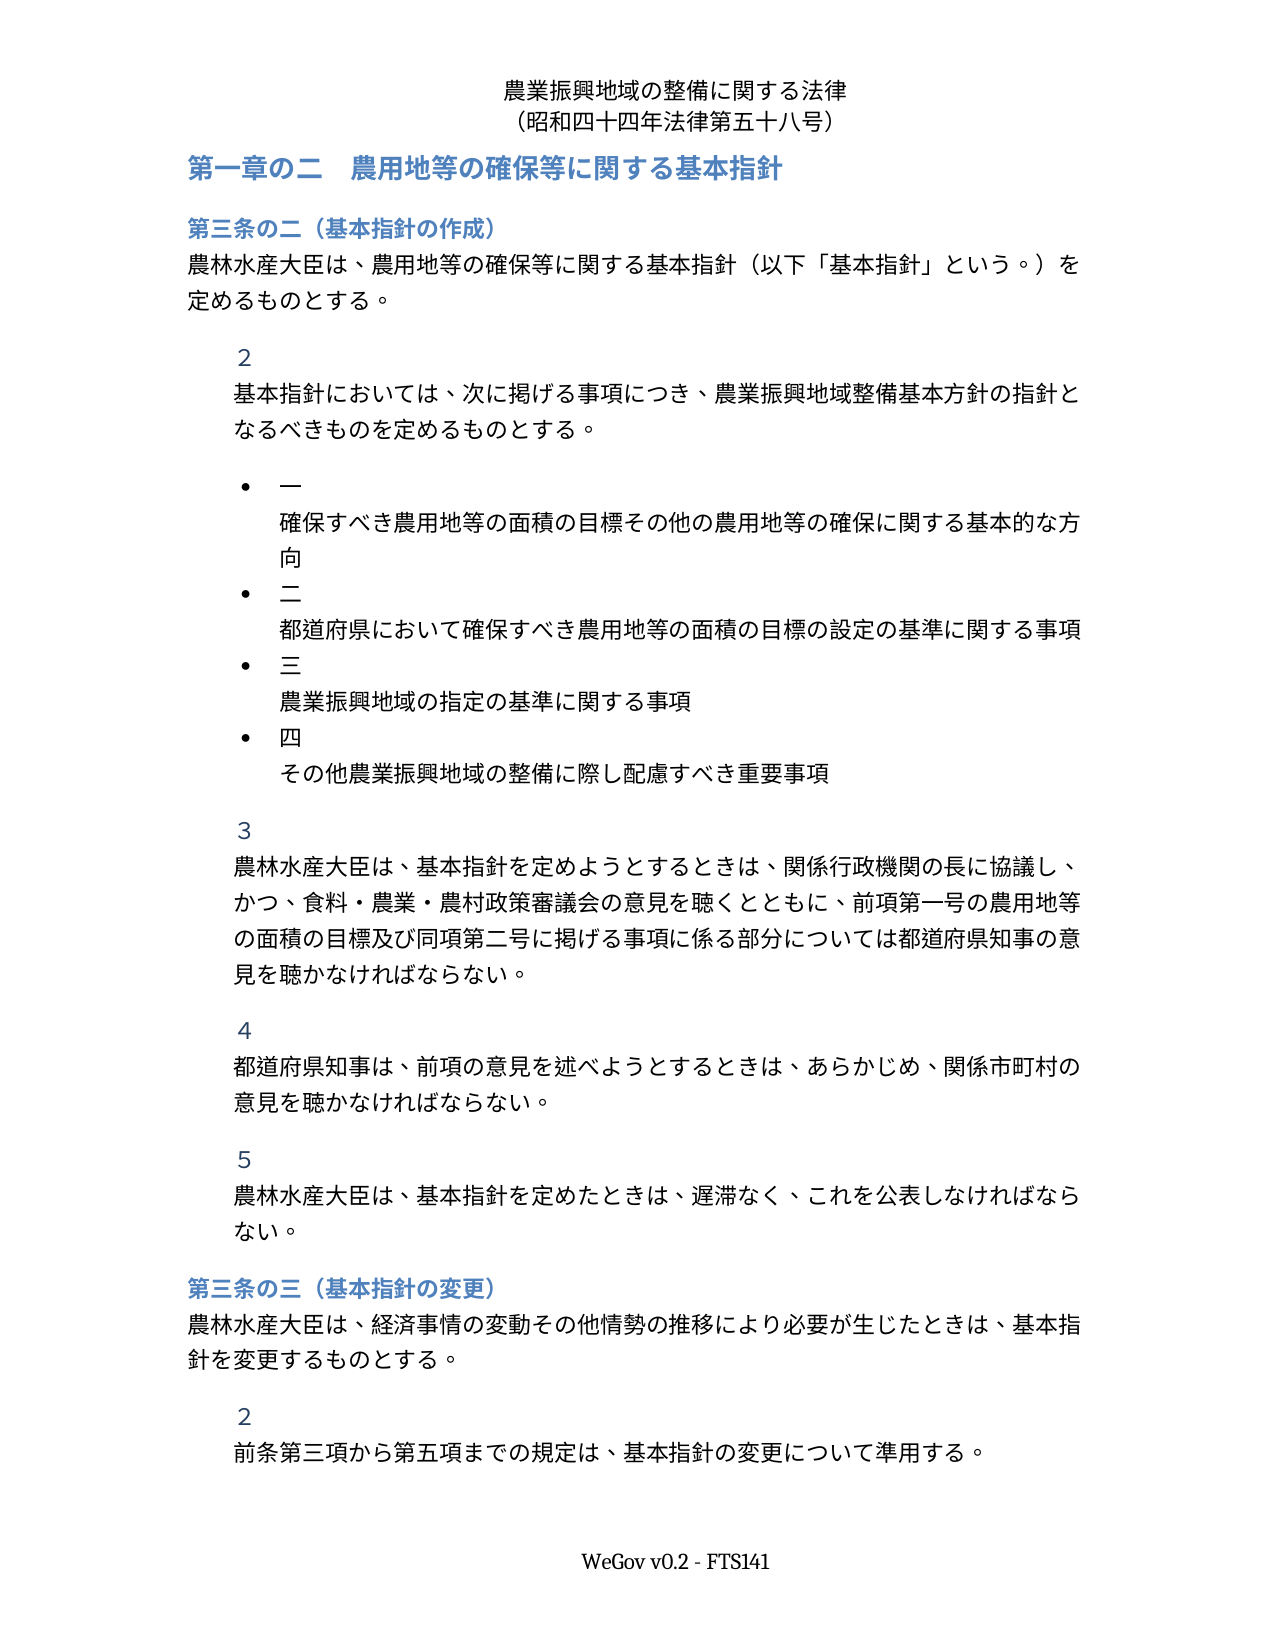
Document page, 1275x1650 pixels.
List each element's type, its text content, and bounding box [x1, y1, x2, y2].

text 農林水産大臣は、農用地等の確保等に関する基本指針（以下「基本指針」という。）を定めるものとする。 [187, 249, 1087, 316]
text 農林水産大臣は、基本指針を定めたときは、遅滞なく、これを公表しなければならない。 [233, 1180, 1087, 1247]
subtitle ５ [233, 1144, 1087, 1175]
list 三 農業振興地域の指定の基準に関する事項 [242, 650, 1087, 717]
subtitle ２ [233, 342, 1087, 373]
subtitle 第一章の二 農用地等の確保等に関する基本指針 [187, 150, 1087, 187]
text 基本指針においては、次に掲げる事項につき、農業振興地域整備基本方針の指針となるべきものを定めるものとする。 [233, 378, 1087, 445]
text 農林水産大臣は、経済事情の変動その他情勢の推移により必要が生じたときは、基本指針を変更するものとする。 [187, 1308, 1087, 1376]
list 二 都道府県において確保すべき農用地等の面積の目標の設定の基準に関する事項 [242, 578, 1087, 646]
list 一 確保すべき農用地等の面積の目標その他の農用地等の確保に関する基本的な方向 [242, 471, 1087, 574]
subtitle 第三条の二（基本指針の作成） [187, 213, 1087, 244]
list 四 その他農業振興地域の整備に際し配慮すべき重要事項 [242, 722, 1087, 789]
subtitle ４ [233, 1015, 1087, 1047]
subtitle ２ [233, 1401, 1087, 1432]
subtitle 第三条の三（基本指針の変更） [187, 1273, 1087, 1304]
text 前条第三項から第五項までの規定は、基本指針の変更について準用する。 [233, 1437, 1087, 1468]
text 都道府県知事は、前項の意見を述べようとするときは、あらかじめ、関係市町村の意見を聴かなければならない。 [233, 1051, 1087, 1118]
text 農林水産大臣は、基本指針を定めようとするときは、関係行政機関の長に協議し、かつ、食料・農業・農村政策審議会の意見を聴くとともに、前項第一号の農用地等の面積の目標及び同項第二号に掲げる事項に係る部分については都道府県知事の意見を聴かなければならない。 [233, 851, 1087, 990]
subtitle ３ [233, 815, 1087, 846]
